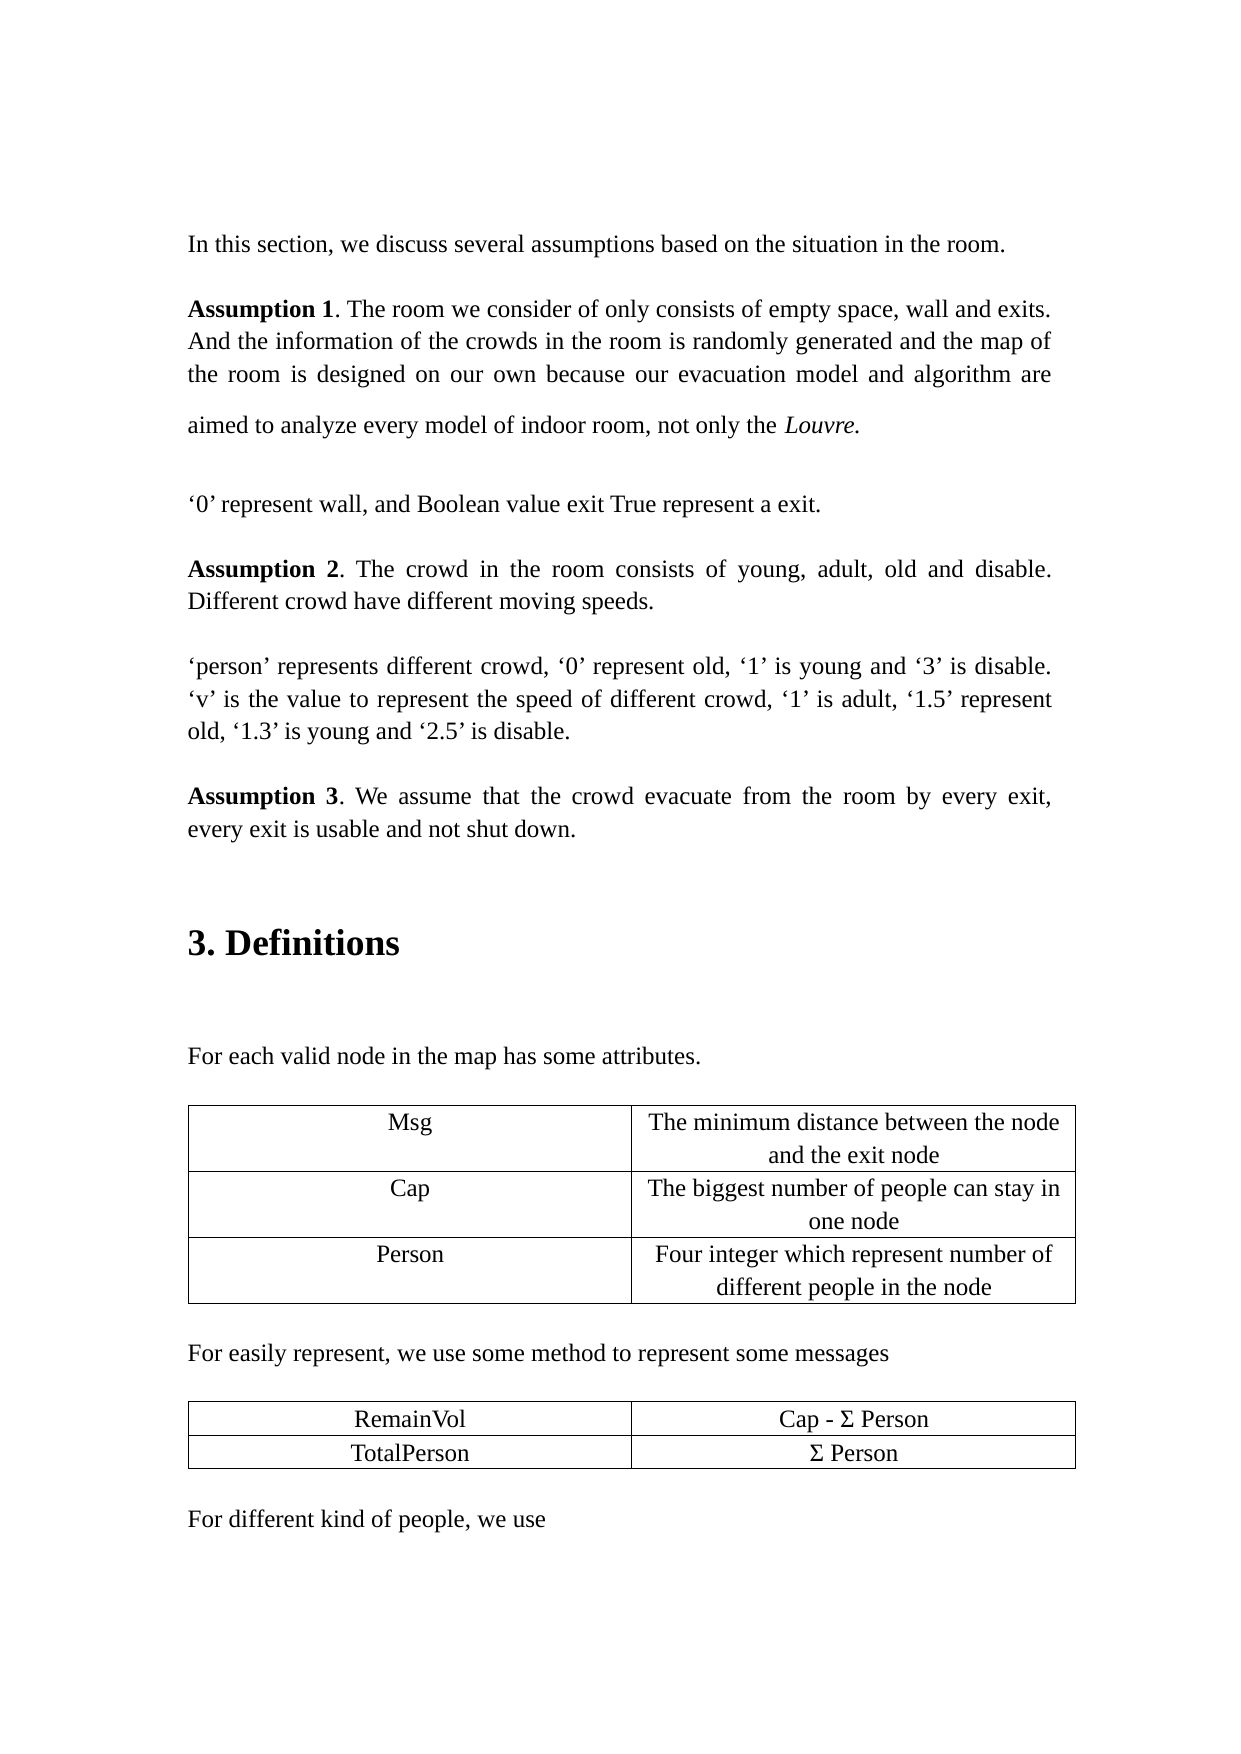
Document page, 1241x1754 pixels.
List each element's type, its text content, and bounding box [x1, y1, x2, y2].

text Assumption 3. We assume that the crowd evacuate from the room by every exit, every exit is usable and not shut down. [187, 779, 1053, 844]
text For different kind of people, we use [187, 1502, 1053, 1534]
table_cell The biggest number of people can stay in one node [632, 1172, 1075, 1237]
table_header Cap - Σ Person [632, 1402, 1075, 1435]
text ‘0’ represent wall, and Boolean value exit True represent a exit. [187, 487, 1053, 519]
text ‘person’ represents different crowd, ‘0’ represent old, ‘1’ is young and ‘3’ is disable. ‘v’ is the value to represent the speed of different crowd, ‘1’ is adult, ‘1.5’ represent old, ‘1.3’ is young and ‘2.5’ is disable. [187, 649, 1053, 747]
list Definitions [187, 909, 1053, 974]
table_cell Σ Person [632, 1436, 1075, 1468]
text Assumption 1. The room we consider of only consists of empty space, wall and exits. And the information of the crowds in the room is randomly generated and the map of the room is designed on our own because our evacuation model and algorithm are aimed to analyze every model of indoor room, not only the Louvre. [187, 292, 1053, 454]
text For easily represent, we use some method to represent some messages [187, 1336, 1053, 1369]
table_cell Person [189, 1238, 631, 1303]
table_header RemainVol [189, 1402, 631, 1435]
text Assumption 2. The crowd in the room consists of young, adult, old and disable. Different crowd have different moving speeds. [187, 552, 1053, 617]
table_header The minimum distance between the node and the exit node [632, 1106, 1075, 1171]
text For each valid node in the map has some attributes. [187, 1039, 1053, 1072]
table_cell TotalPerson [189, 1436, 631, 1468]
table_header Msg [189, 1106, 631, 1171]
table_cell Cap [189, 1172, 631, 1237]
table_cell Four integer which represent number of different people in the node [632, 1238, 1075, 1303]
text In this section, we discuss several assumptions based on the situation in the room. [187, 227, 1053, 259]
